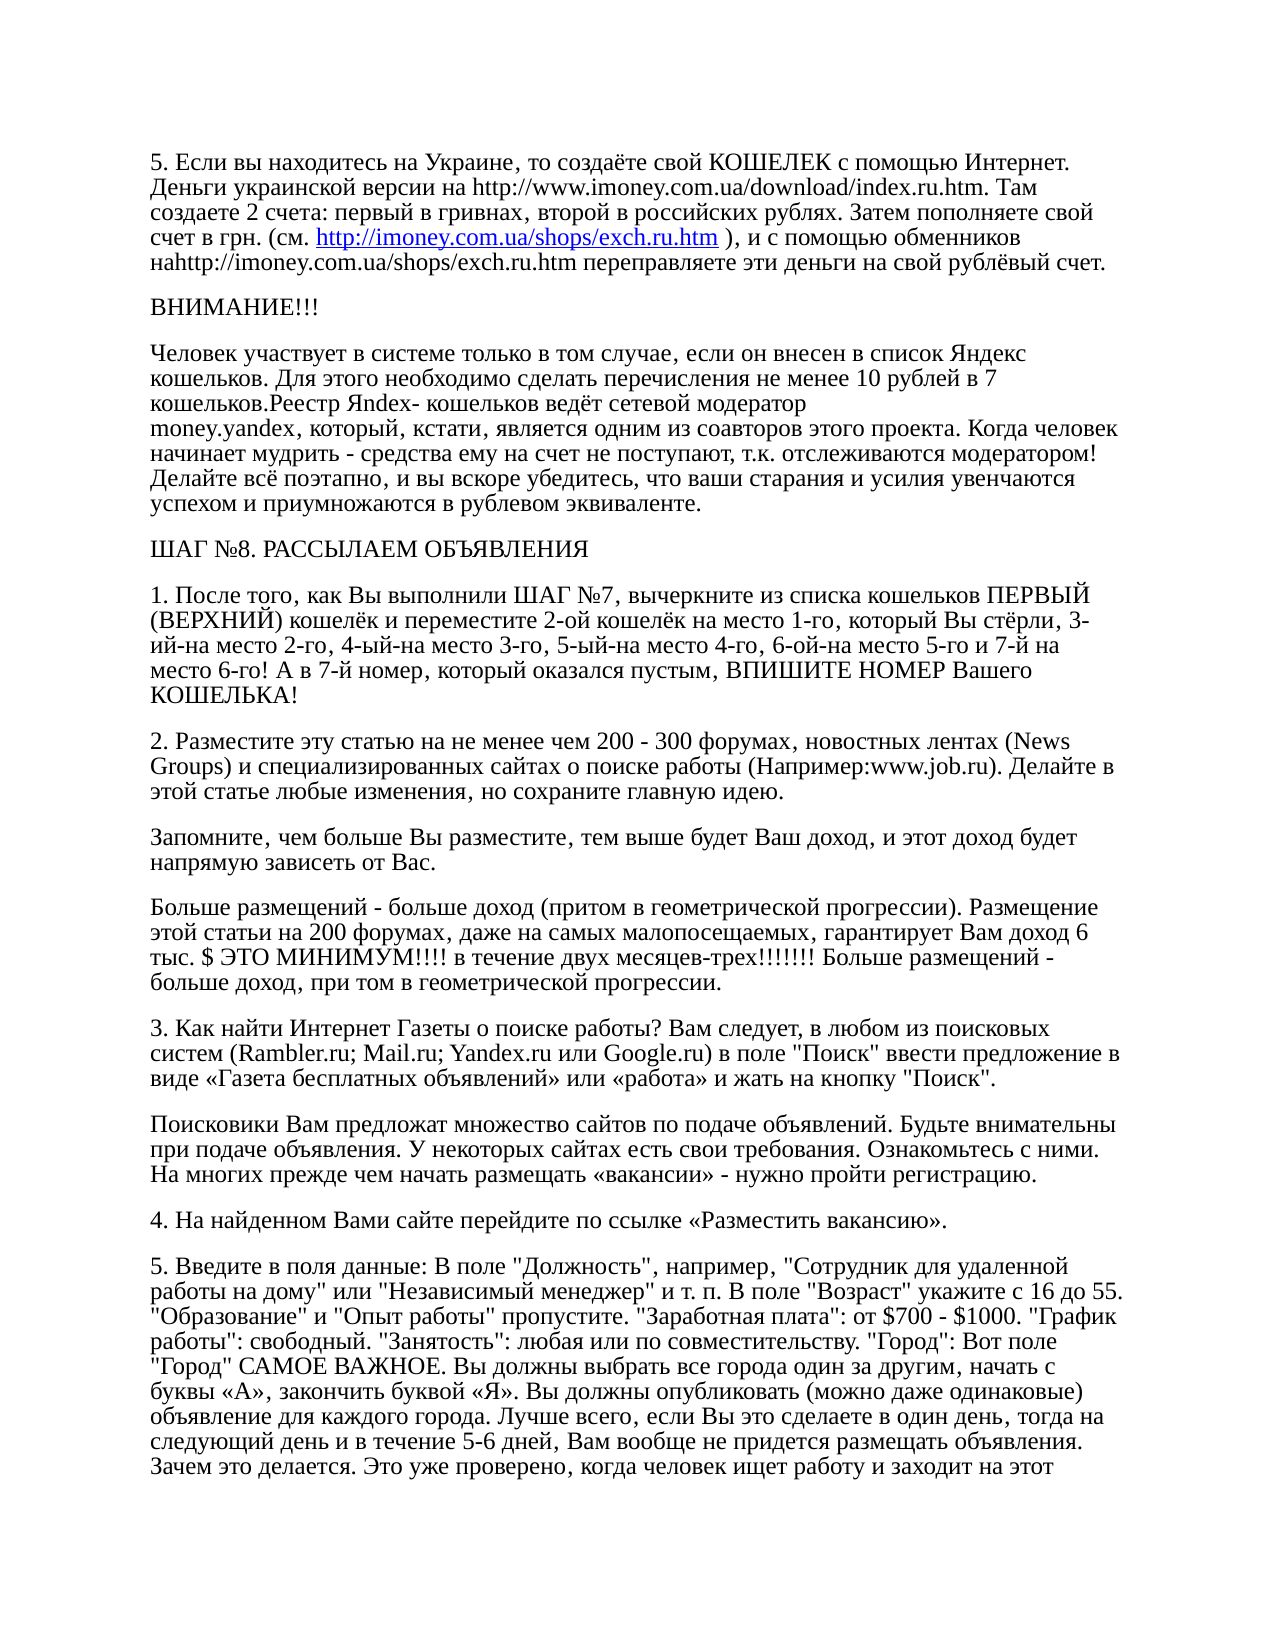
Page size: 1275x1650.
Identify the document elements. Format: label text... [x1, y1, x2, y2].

text 5. Если вы находитесь на Украине‚ то создаёте свой КОШЕЛЕК с помощью Интернет. Деньги украинской версии на http://www.imoney.com.ua/download/index.ru.htm. Там создаете 2 счета: первый в гривнах‚ второй в российских рублях. Затем пополняете свой счет в грн. (см. http://imoney.com.ua/shops/exch.ru.htm )‚ и с помощью обменников наhttp://imoney.com.ua/shops/exch.ru.htm переправляете эти деньги на свой рублёвый счет. [150, 150, 1125, 275]
text 1. После того‚ как Вы выполнили ШАГ №7‚ вычеркните из списка кошельков ПЕРВЫЙ (ВЕРХНИЙ) кошелёк и переместите 2-ой кошелёк на место 1-го‚ который Вы стёрли‚ 3-ий-на место 2-го‚ 4-ый-на место 3-го‚ 5-ый-на место 4-го‚ 6-ой-на место 5-го и 7-й на место 6-го! А в 7-й номер‚ который оказался пустым‚ ВПИШИТЕ НОМЕР Вашего КОШЕЛЬКА! [150, 583, 1125, 708]
text Больше размещений - больше доход (притом в геометрической прогрессии). Размещение этой статьи на 200 форумах‚ даже на самых малопосещаемых‚ гарантирует Вам доход 6 тыс. $ ЭТО МИНИМУМ!!!! в течение двух месяцев-трех!!!!!!! Больше размещений - больше доход‚ при том в геометрической прогрессии. [150, 896, 1125, 996]
text Запомните‚ чем больше Вы разместите‚ тем выше будет Ваш доход‚ и этот доход будет напрямую зависеть от Вас. [150, 825, 1125, 875]
text ШАГ №8. РАССЫЛАЕМ ОБЪЯВЛЕНИЯ [150, 537, 1125, 562]
text Человек участвует в системе только в том случае‚ если он внесен в список Яндекс кошельков. Для этого необходимо сделать перечисления не менее 10 рублей в 7 кошельков.Реестр Яndex- кошельков ведёт сетевой модератор money.yandex‚ который‚ кстати‚ является одним из соавторов этого проекта. Когда человек начинает мудрить - средства ему на счет не поступают, т.к. отслеживаются модератором! Делайте всё поэтапно‚ и вы вскоре убедитесь, что ваши старания и усилия увенчаются успехом и приумножаются в рублевом эквиваленте. [150, 342, 1125, 517]
text Поисковики Вам предложат множество сайтов по подаче объявлений. Будьте внимательны при подаче объявления. У некоторых сайтах есть свои требования. Ознакомьтесь с ними. На многих прежде чем начать размещать «вакансии» - нужно пройти регистрацию. [150, 1112, 1125, 1187]
text 3. Как найти Интернет Газеты о поиске работы? Вам следует, в любом из поисковых систем (Rambler.ru; Mail.ru; Yandex.ru или Google.ru) в поле "Поиск" ввести предложение в виде «Газета бесплатных объявлений» или «работа» и жать на кнопку "Поиск". [150, 1017, 1125, 1092]
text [150, 1254, 1125, 1479]
text 4. На найденном Вами сайте перейдите по ссылке «Разместить вакансию». [150, 1208, 1125, 1233]
text 2. Разместите эту статью на не менее чем 200 - 300 форумах‚ новостных лентах (News Groups) и специализированных сайтах о поиске работы (Например:www.job.ru). Делайте в этой статье любые изменения‚ но сохраните главную идею. [150, 729, 1125, 804]
text ВНИМАНИЕ!!! [150, 296, 1125, 321]
